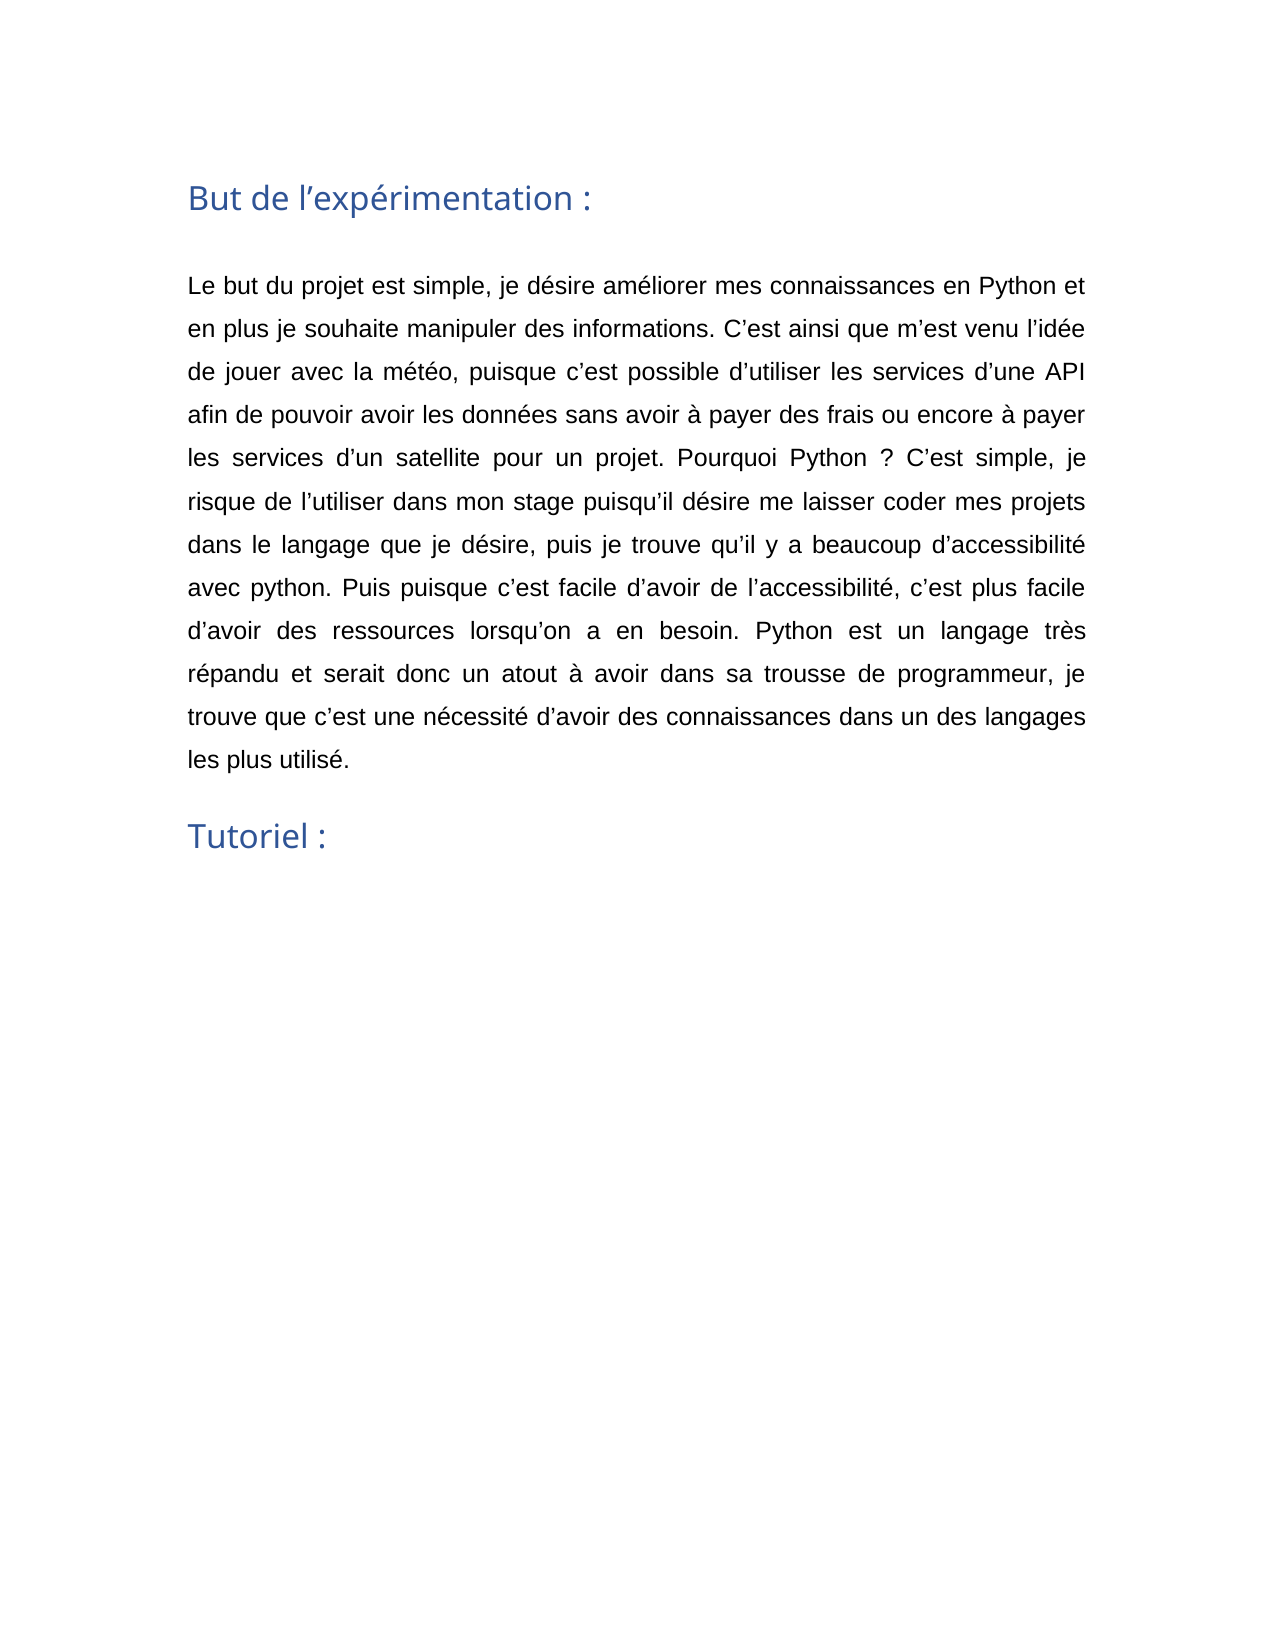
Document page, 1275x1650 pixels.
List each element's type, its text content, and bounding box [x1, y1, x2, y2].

text Le but du projet est simple, je désire améliorer mes connaissances en Python et en plus je souhaite manipuler des informations. C’est ainsi que m’est venu l’idée de jouer avec la météo, puisque c’est possible d’utiliser les services d’une API afin de pouvoir avoir les données sans avoir à payer des frais ou encore à payer les services d’un satellite pour un projet. Pourquoi Python ? C’est simple, je risque de l’utiliser dans mon stage puisqu’il désire me laisser coder mes projets dans le langage que je désire, puis je trouve qu’il y a beaucoup d’accessibilité avec python. Puis puisque c’est facile d’avoir de l’accessibilité, c’est plus facile d’avoir des ressources lorsqu’on a en besoin. Python est un langage très répandu et serait donc un atout à avoir dans sa trousse de programmeur, je trouve que c’est une nécessité d’avoir des connaissances dans un des langages les plus utilisé. [187, 271, 1087, 774]
subtitle But de l’expérimentation : [187, 175, 1087, 220]
subtitle Tutoriel : [187, 813, 1087, 859]
